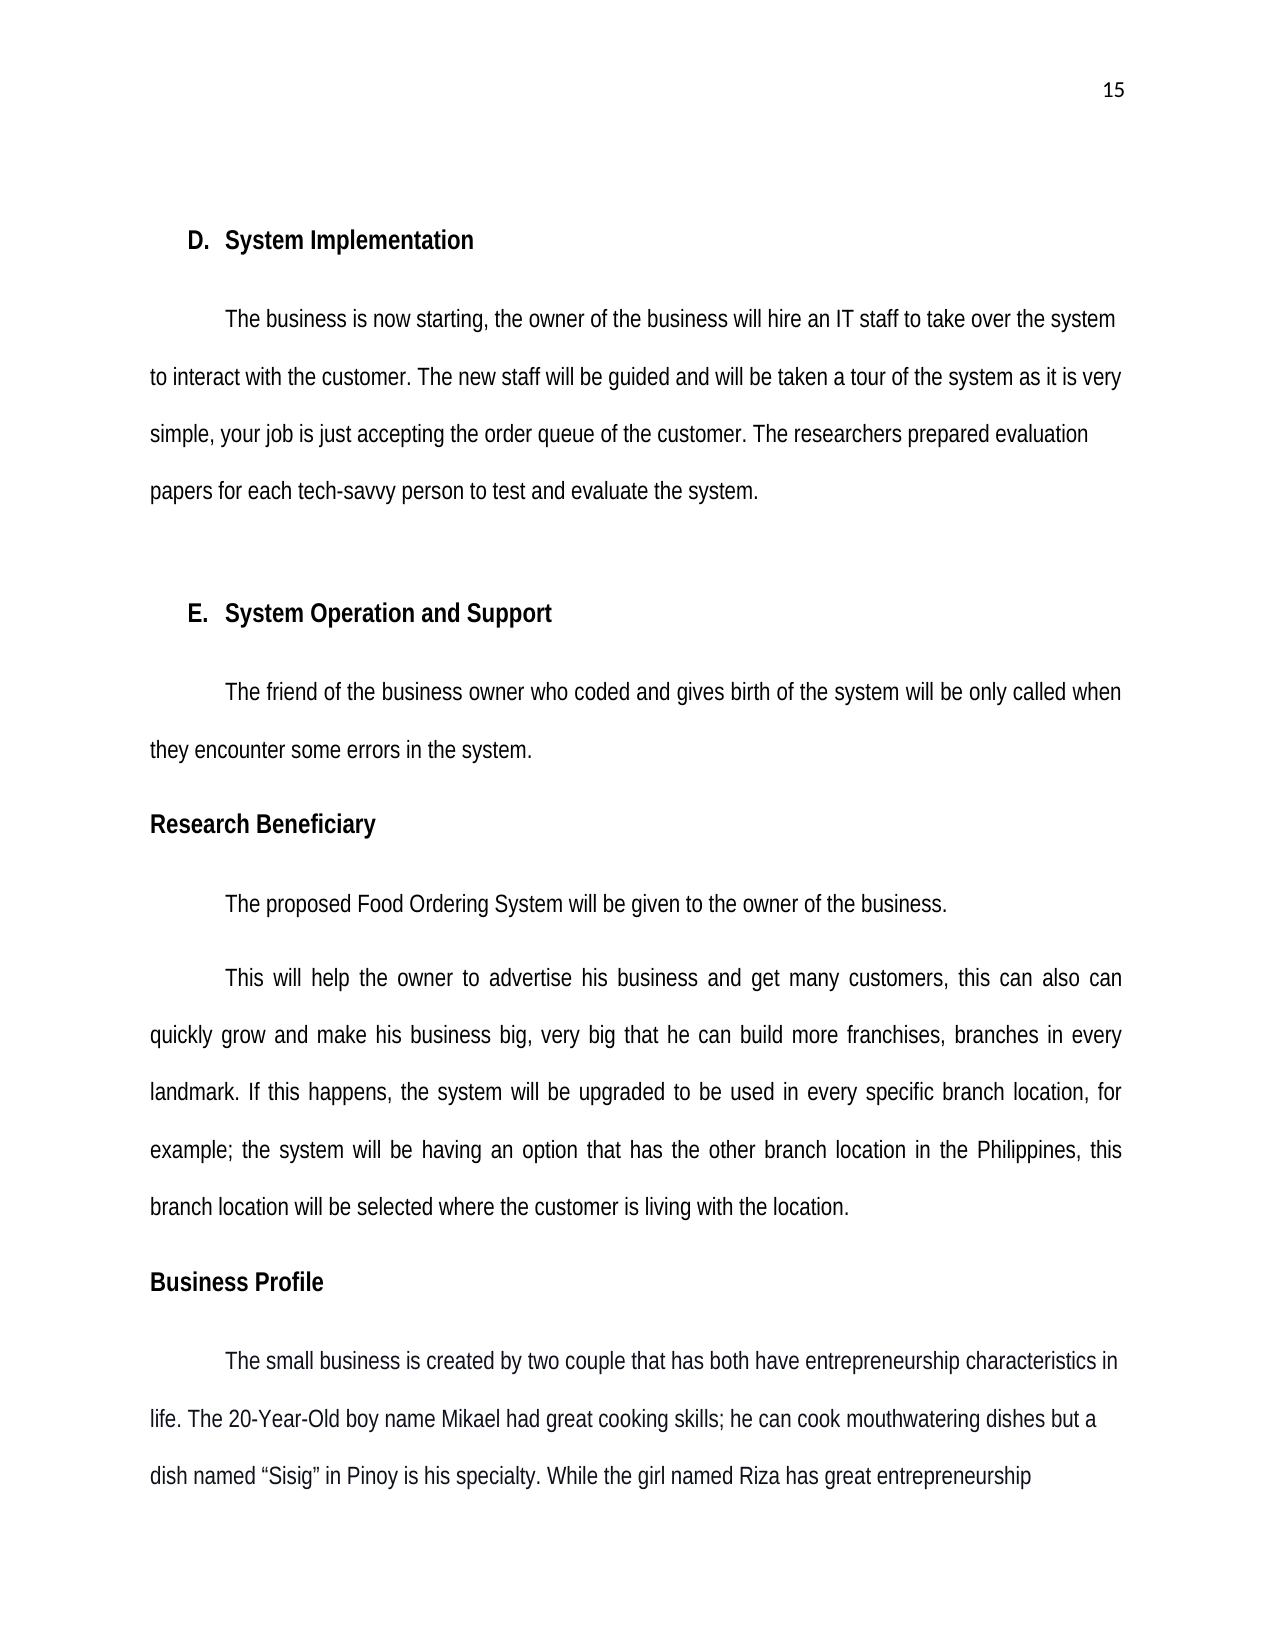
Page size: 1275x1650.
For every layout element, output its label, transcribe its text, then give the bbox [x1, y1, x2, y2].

text The proposed Food Ordering System will be given to the owner of the business. [150, 889, 1125, 917]
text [150, 1346, 1125, 1489]
subtitle Research Beneficiary [150, 808, 1125, 839]
text The business is now starting, the owner of the business will hire an IT staff to take over the system to interact with the customer. The new staff will be guided and will be taken a tour of the system as it is very simple, your job is just accepting the order queue of the customer. The researchers prepared evaluation papers for each tech-savvy person to test and evaluate the system. [150, 304, 1125, 505]
text The friend of the business owner who coded and gives birth of the system will be only called when they encounter some errors in the system. [150, 677, 1125, 763]
subtitle Business Profile [150, 1266, 1125, 1297]
subtitle System Operation and Support [187, 597, 1125, 628]
subtitle System Implementation [187, 224, 1125, 255]
text This will help the owner to advertise his business and get many customers, this can also can quickly grow and make his business big, very big that he can build more franchises, branches in every landmark. If this happens, the system will be upgraded to be used in every specific branch location, for example; the system will be having an option that has the other branch location in the Philippines, this branch location will be selected where the customer is living with the location. [150, 963, 1125, 1221]
